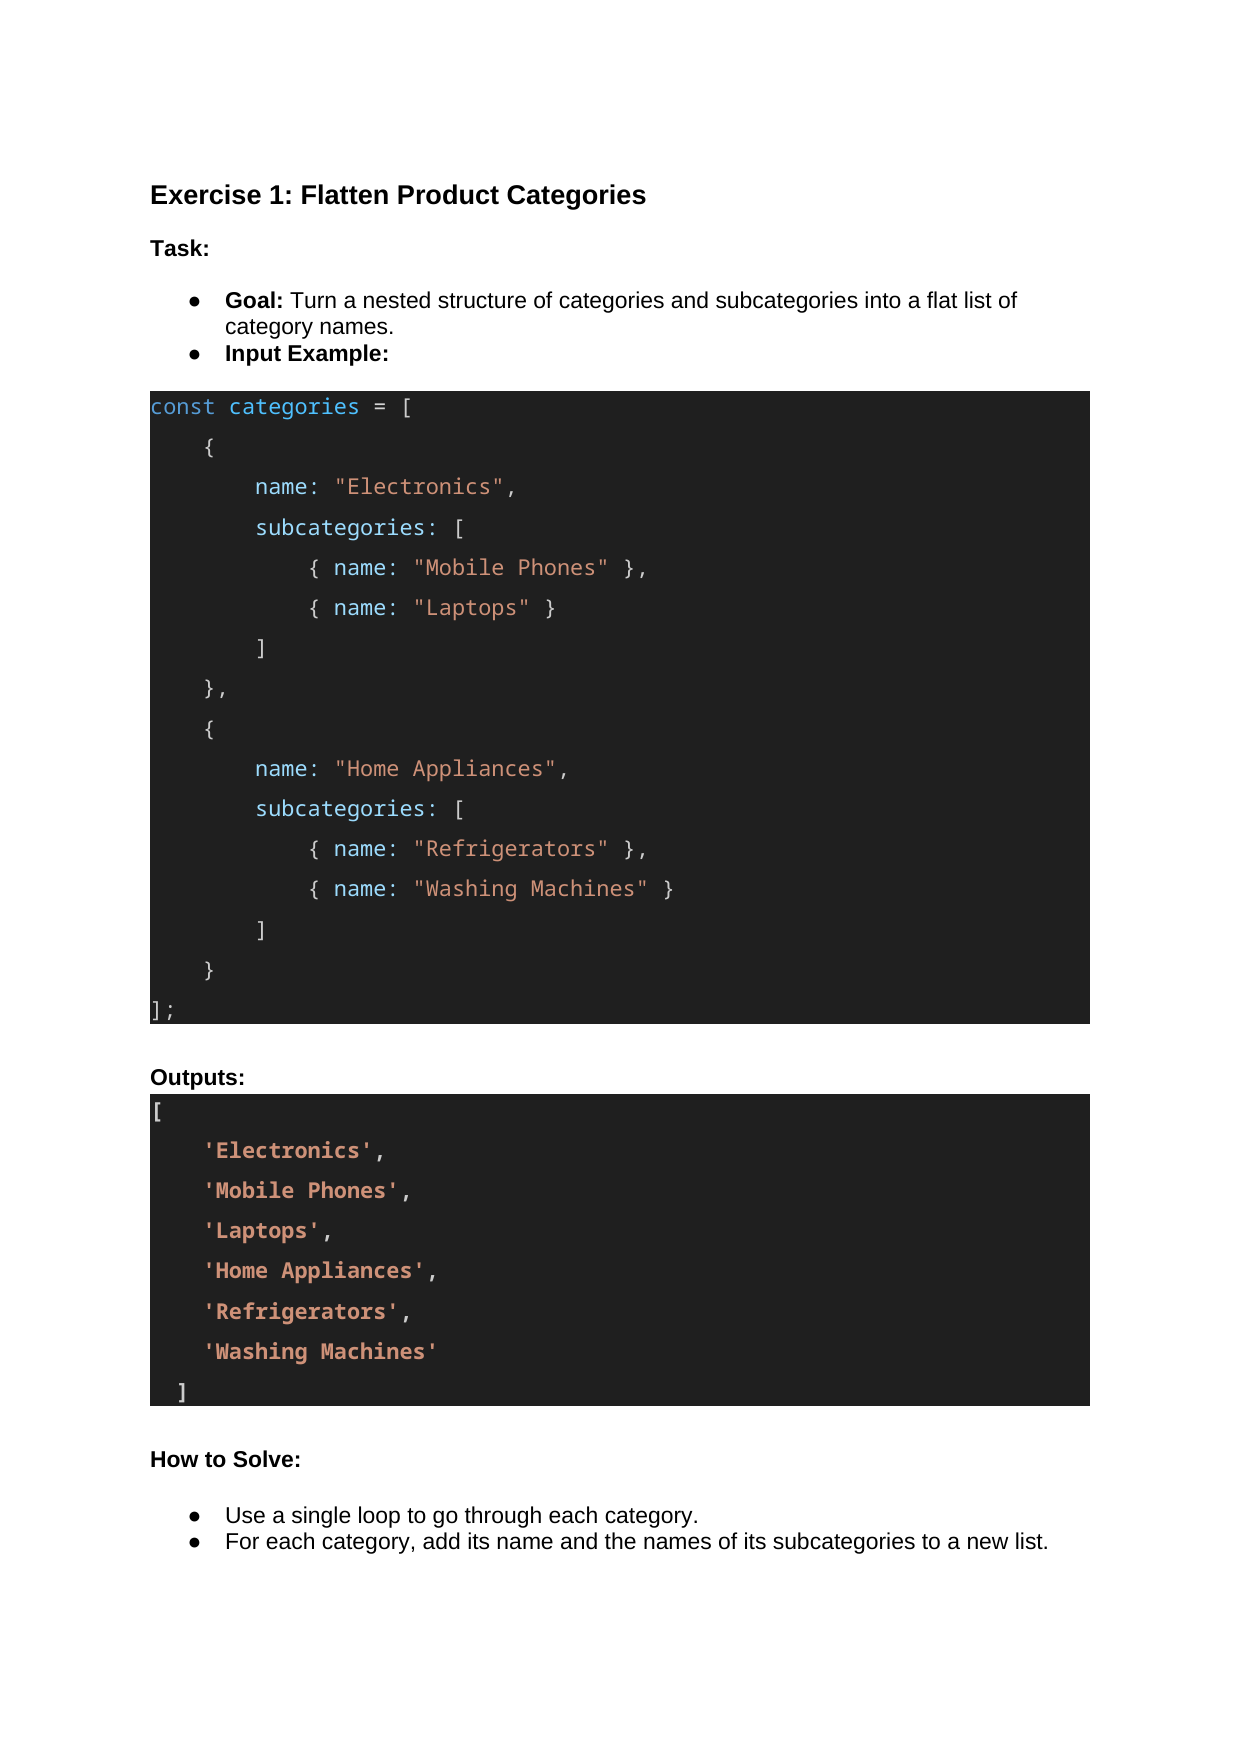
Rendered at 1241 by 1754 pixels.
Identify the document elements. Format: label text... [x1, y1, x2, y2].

text 'Refrigerators', [150, 1296, 1090, 1325]
text 'Home Appliances', [150, 1255, 1090, 1285]
text name: "Electronics", [150, 471, 1090, 501]
text { name: "Laptops" } [150, 592, 1090, 622]
text name: "Home Appliances", [150, 753, 1090, 782]
text subcategories: [ [150, 511, 1090, 541]
text { name: "Washing Machines" } [150, 873, 1090, 903]
text Task: [150, 235, 1090, 262]
text { name: "Mobile Phones" }, [150, 552, 1090, 581]
text How to Solve: [150, 1446, 1090, 1473]
subtitle Exercise 1: Flatten Product Categories [150, 179, 1090, 210]
text { [150, 712, 1090, 742]
list Goal: Turn a nested structure of categories and subcategories into a flat list of category names. [187, 287, 1090, 339]
text ] [150, 913, 1090, 943]
text subcategories: [ [150, 793, 1090, 823]
text { [150, 431, 1090, 461]
text Outputs: [150, 1064, 1090, 1091]
text 'Washing Machines' [150, 1336, 1090, 1366]
text 'Laptops', [150, 1215, 1090, 1245]
text 'Mobile Phones', [150, 1175, 1090, 1205]
text }, [150, 672, 1090, 702]
text ] [150, 632, 1090, 662]
list For each category, add its name and the names of its subcategories to a new list. [187, 1528, 1090, 1554]
text 'Electronics', [150, 1135, 1090, 1164]
list Use a single loop to go through each category. [187, 1502, 1090, 1528]
text const categories = [ [150, 391, 1090, 421]
list Input Example: [187, 339, 1090, 366]
text ]; [150, 994, 1090, 1024]
text [ [150, 1094, 1090, 1124]
text } [150, 954, 1090, 983]
text { name: "Refrigerators" }, [150, 833, 1090, 863]
text ] [150, 1376, 1090, 1406]
